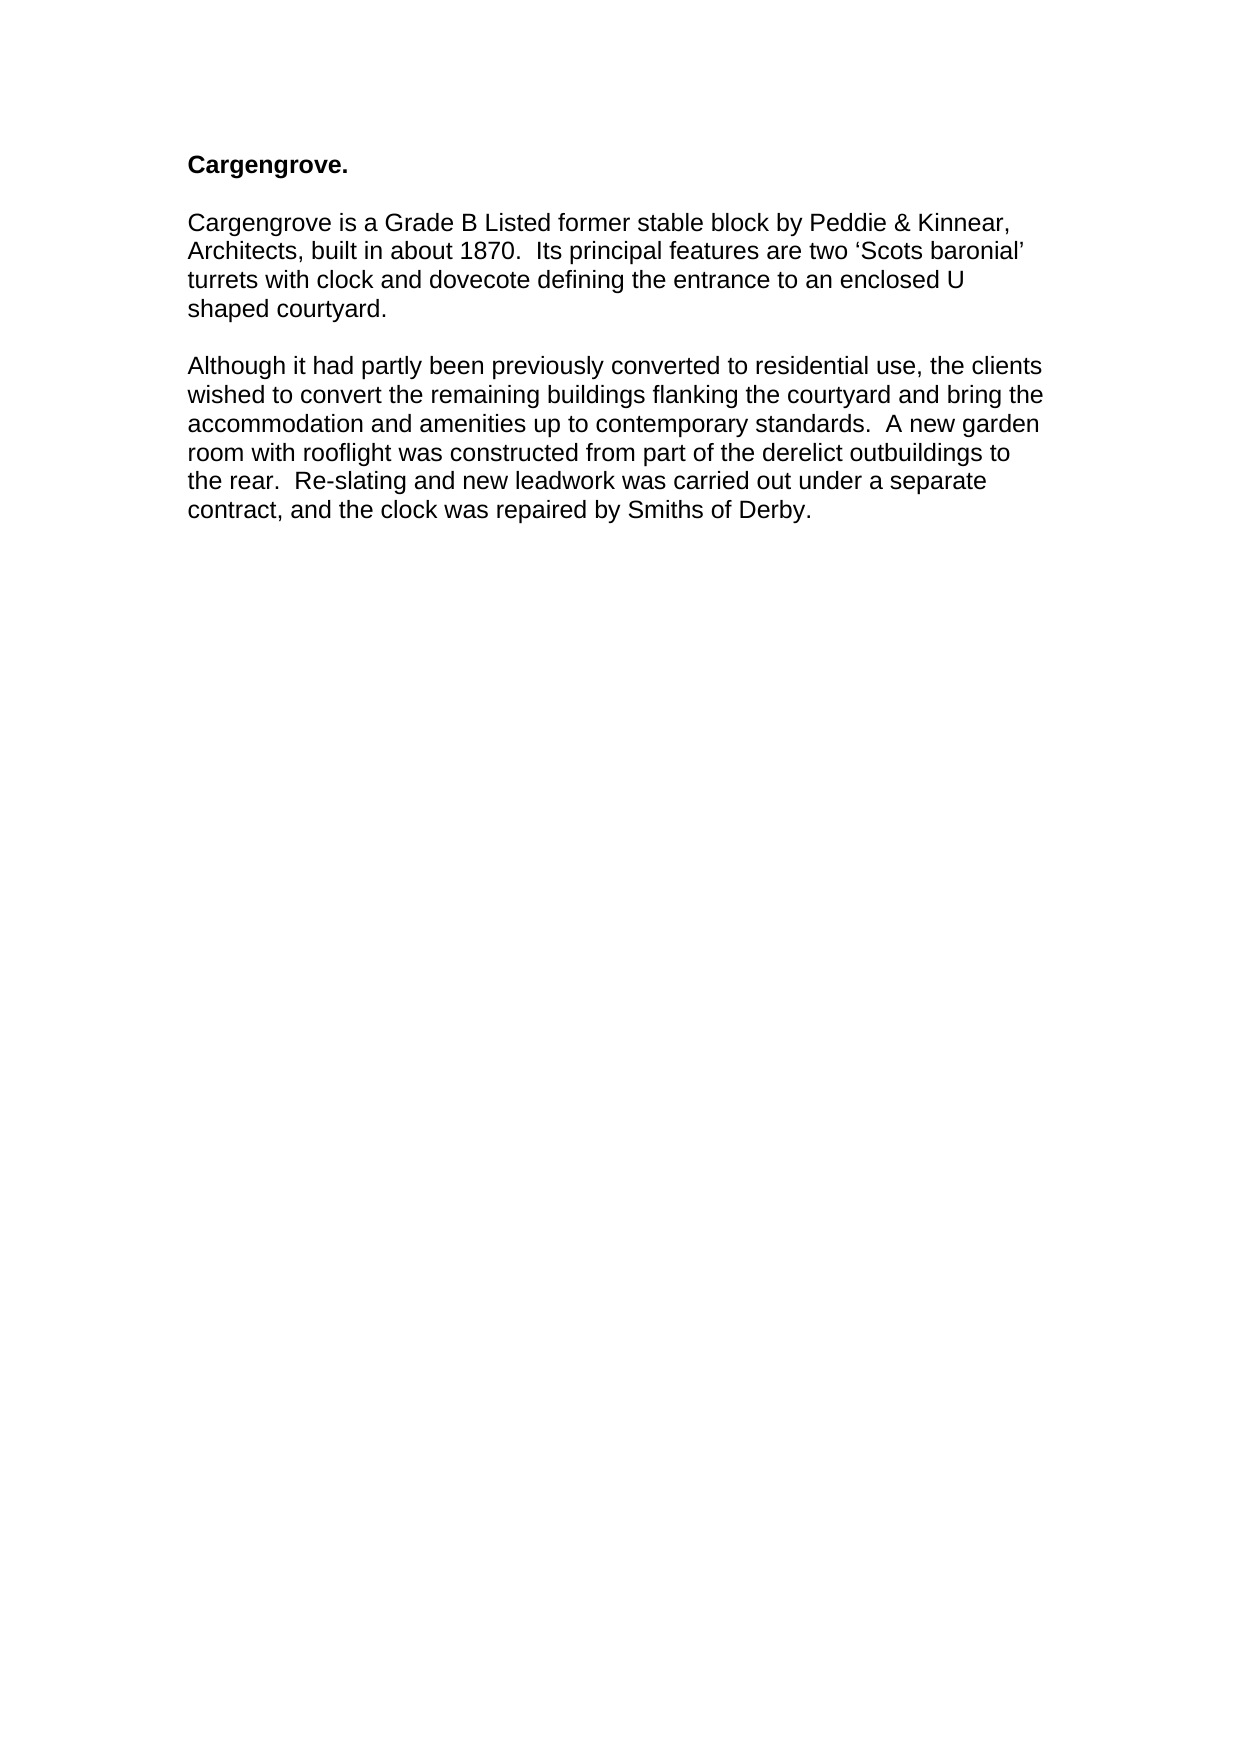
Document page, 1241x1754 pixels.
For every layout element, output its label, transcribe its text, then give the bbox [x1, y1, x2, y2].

text Cargengrove. [187, 150, 1053, 179]
text Although it had partly been previously converted to residential use, the clients wished to convert the remaining buildings flanking the courtyard and bring the accommodation and amenities up to contemporary standards. A new garden room with rooflight was constructed from part of the derelict outbuildings to the rear. Re-slating and new leadwork was carried out under a separate contract, and the clock was repaired by Smiths of Derby. [187, 351, 1053, 524]
text Cargengrove is a Grade B Listed former stable block by Peddie & Kinnear, Architects, built in about 1870. Its principal features are two ‘Scots baronial’ turrets with clock and dovecote defining the entrance to an enclosed U shaped courtyard. [187, 207, 1053, 322]
